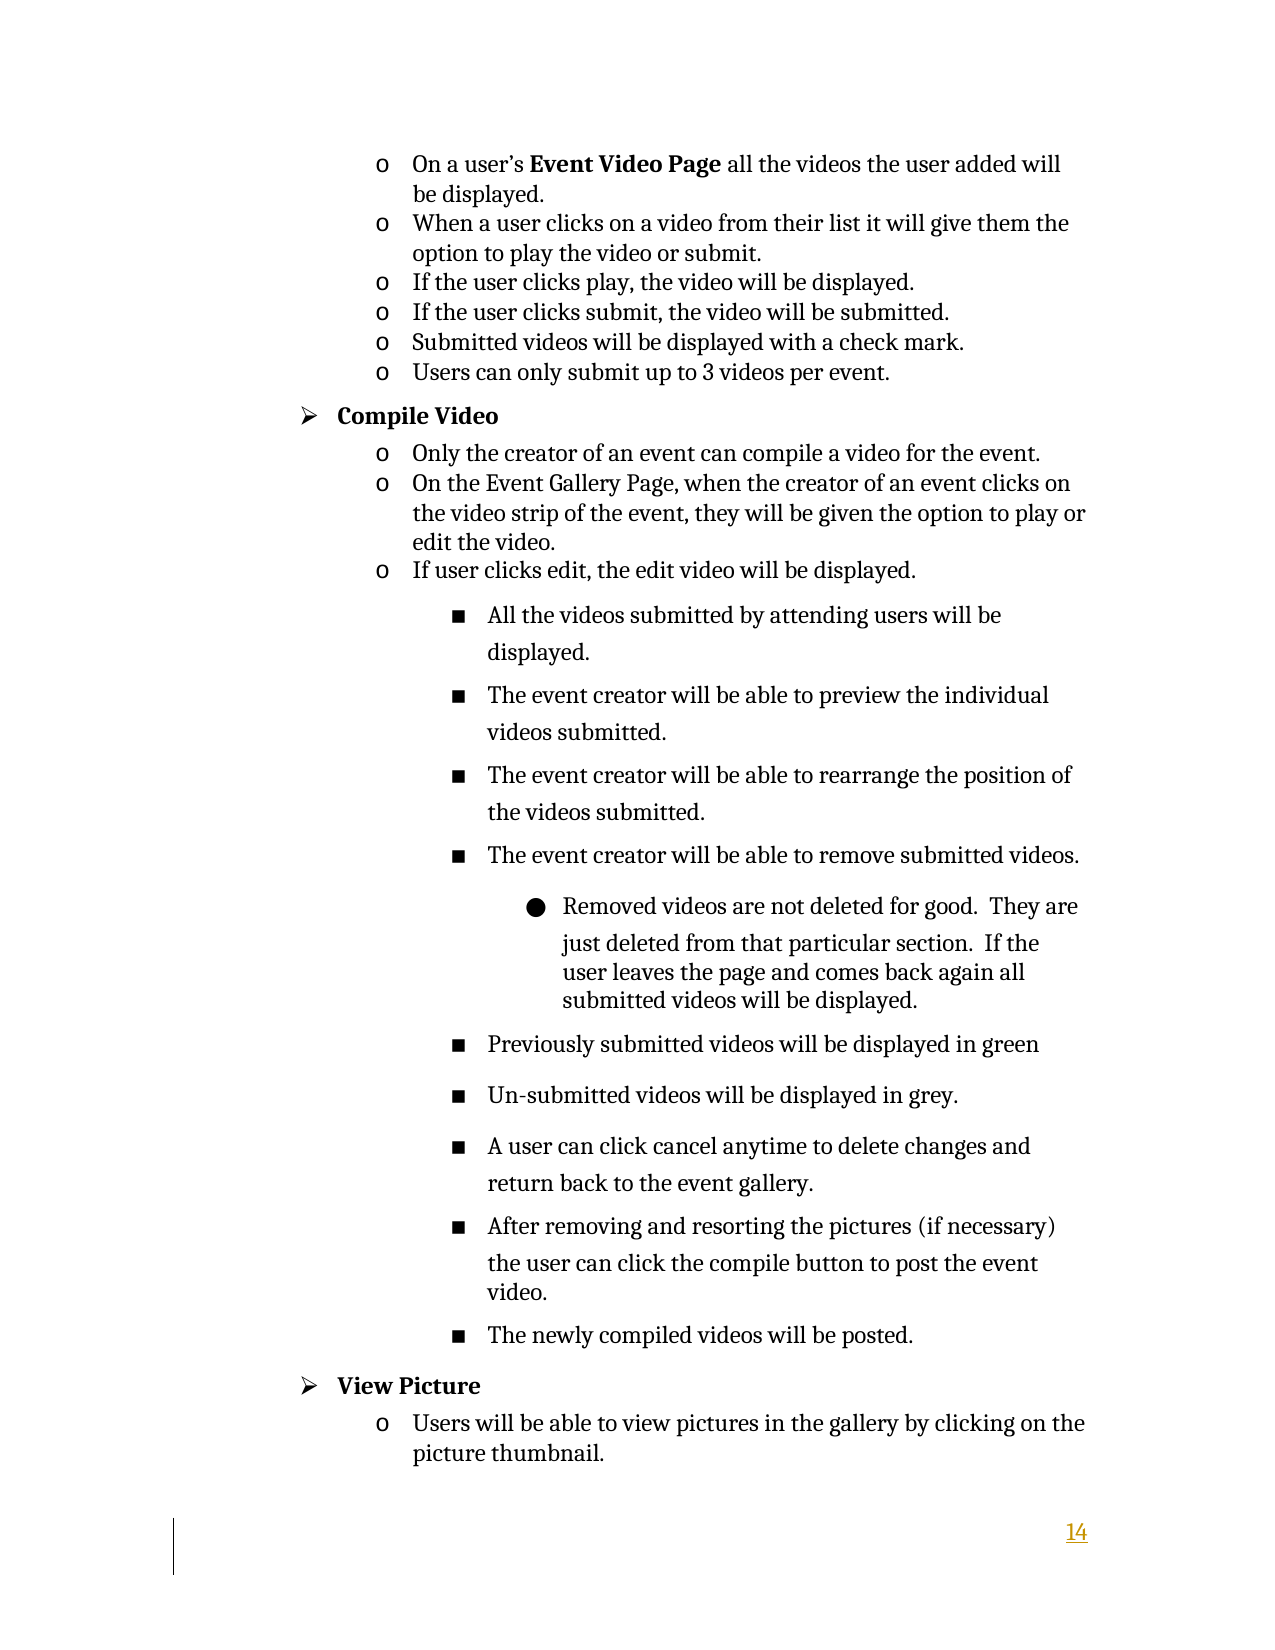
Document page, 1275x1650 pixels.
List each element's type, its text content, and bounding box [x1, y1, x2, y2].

list All the videos submitted by attending users will be displayed. [450, 586, 1087, 666]
list If the user clicks submit, the video will be submitted. [375, 297, 1087, 327]
list Users can only submit up to 3 videos per event. [375, 357, 1087, 387]
list If the user clicks play, the video will be displayed. [375, 267, 1087, 297]
list Users will be able to view pictures in the gallery by clicking on the picture thumbnail. [375, 1409, 1087, 1467]
list The event creator will be able to preview the individual videos submitted. [450, 666, 1087, 746]
list The newly compiled videos will be posted. [450, 1306, 1087, 1357]
list Removed videos are not deleted for good. They are just deleted from that particular section. If the user leaves the page and comes back again all submitted videos will be displayed. [525, 877, 1087, 1015]
list On a user’s Event Video Page all the videos the user added will be displayed. [375, 150, 1087, 209]
list Previously submitted videos will be displayed in green [450, 1015, 1087, 1066]
list If user clicks edit, the edit video will be displayed. [375, 556, 1087, 586]
list Un-submitted videos will be displayed in grey. [450, 1066, 1087, 1117]
list When a user clicks on a video from their list it will give them the option to play the video or submit. [375, 209, 1087, 267]
list Submitted videos will be displayed with a check mark. [375, 327, 1087, 357]
list The event creator will be able to remove submitted videos. [450, 826, 1087, 877]
list On the Event Gallery Page, when the creator of an event clicks on the video strip of the event, they will be given the option to play or edit the video. [375, 469, 1087, 556]
list View Picture [300, 1357, 1087, 1409]
list A user can click cancel anytime to delete changes and return back to the event gallery. [450, 1117, 1087, 1197]
list After removing and resorting the pictures (if necessary) the user can click the compile button to post the event video. [450, 1197, 1087, 1306]
list Only the creator of an event can compile a video for the event. [375, 439, 1087, 469]
list Compile Video [300, 387, 1087, 439]
list The event creator will be able to rearrange the position of the videos submitted. [450, 746, 1087, 826]
